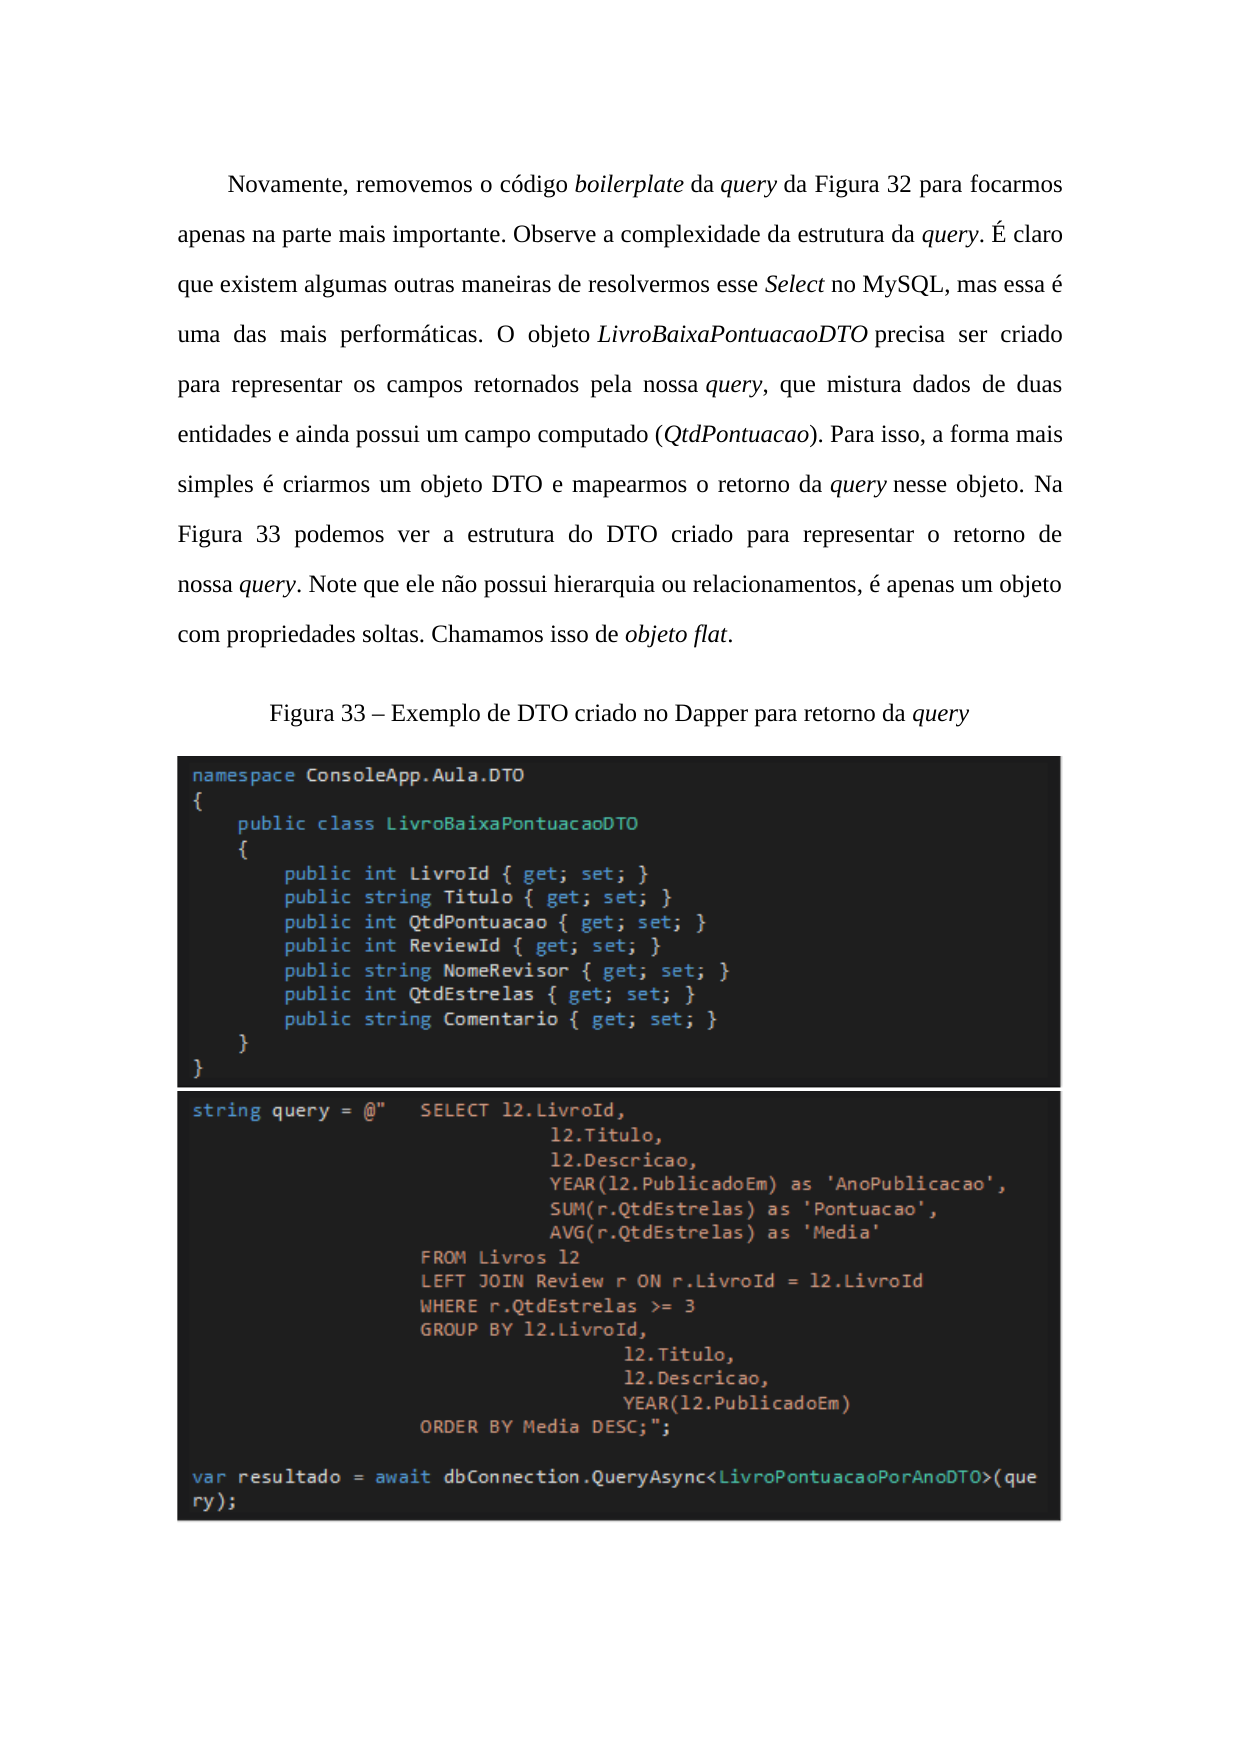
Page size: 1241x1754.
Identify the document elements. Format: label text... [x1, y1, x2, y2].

text Novamente, removemos o código boilerplate da query da Figura 32 para focarmos apenas na parte mais importante. Observe a complexidade da estrutura da query. É claro que existem algumas outras maneiras de resolvermos esse Select no MySQL, mas essa é uma das mais performáticas. O objeto LivroBaixaPontuacaoDTO precisa ser criado para representar os campos retornados pela nossa query, que mistura dados de duas entidades e ainda possui um campo computado (QtdPontuacao). Para isso, a forma mais simples é criarmos um objeto DTO e mapearmos o retorno da query nesse objeto. Na Figura 33 podemos ver a estrutura do DTO criado para representar o retorno de nossa query. Note que ele não possui hierarquia ou relacionamentos, é apenas um objeto com propriedades soltas. Chamamos isso de objeto flat. [177, 148, 1063, 648]
picture [177, 756, 1063, 1524]
text Figura 33 – Exemplo de DTO criado no Dapper para retorno da query [177, 677, 1063, 727]
